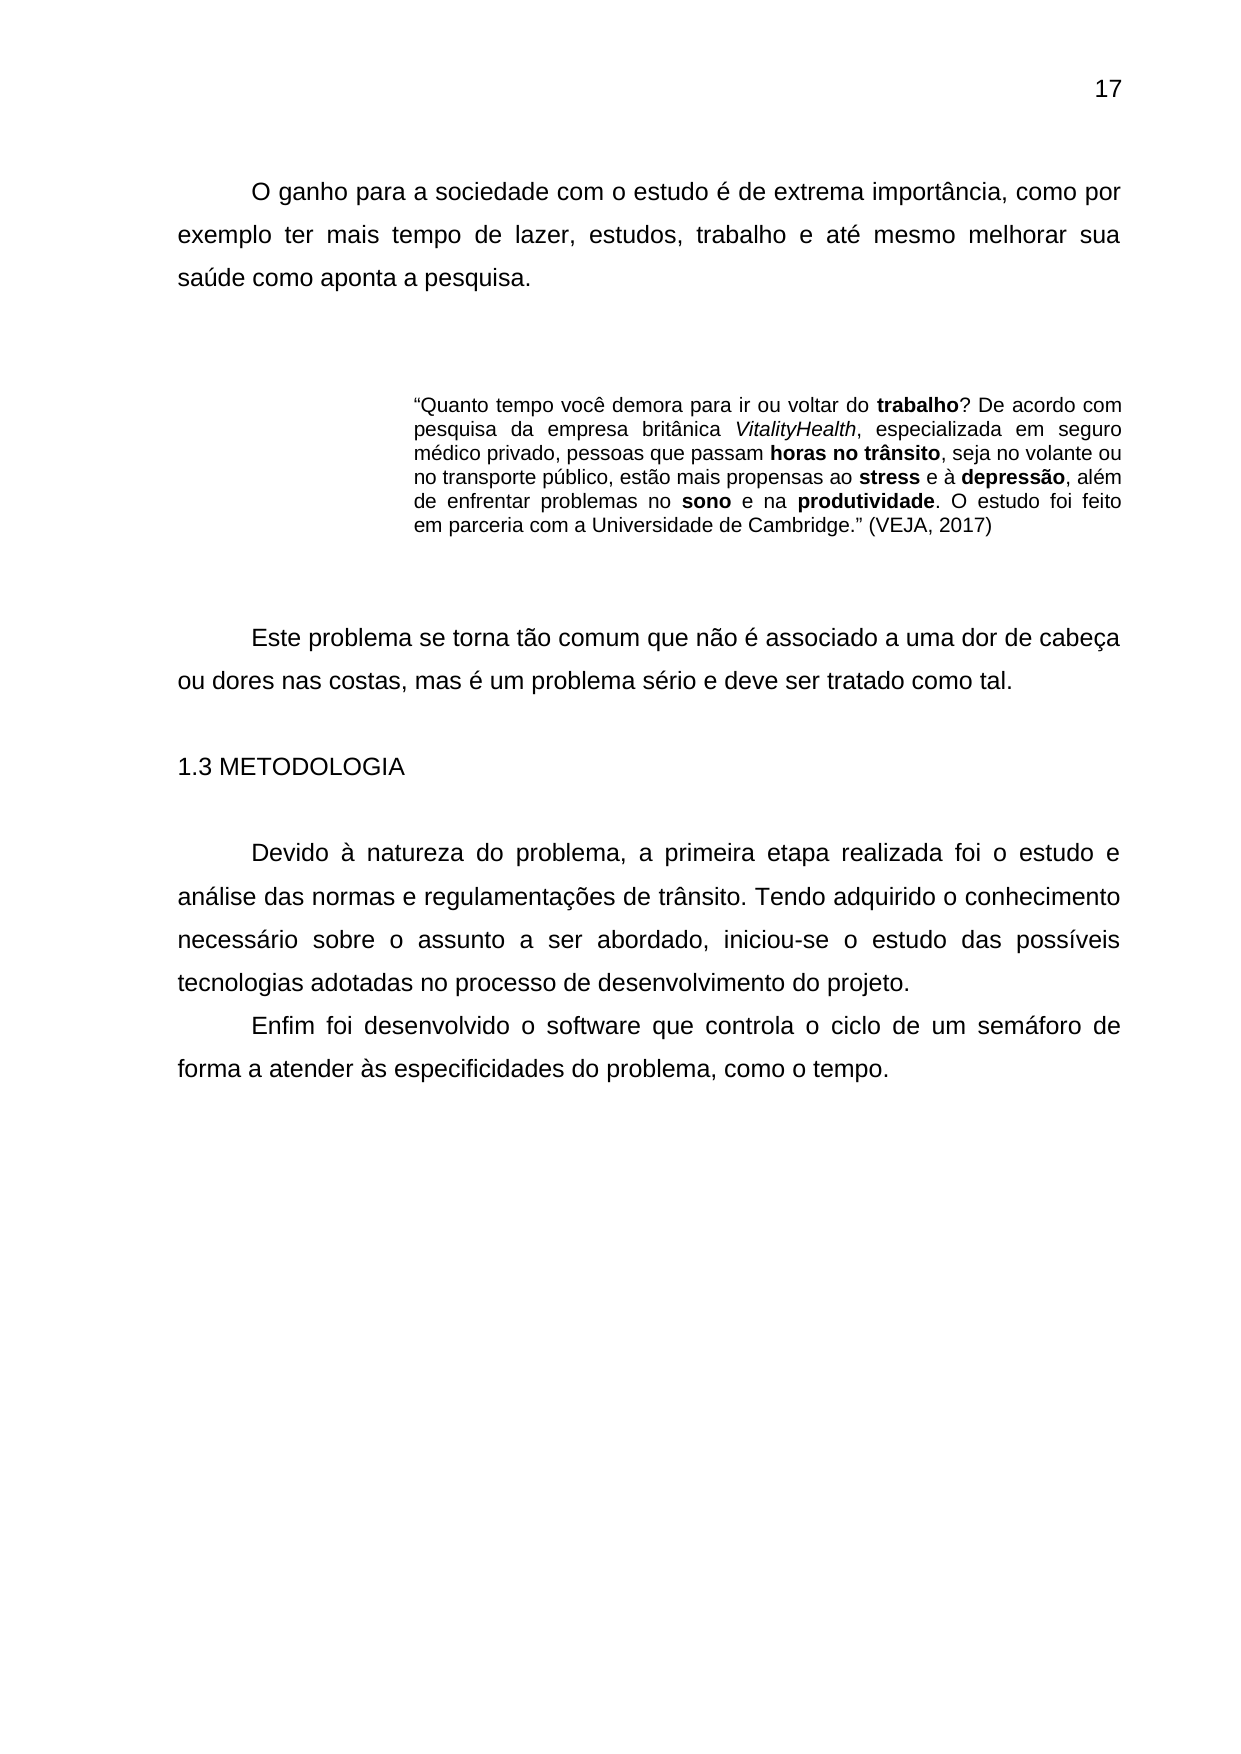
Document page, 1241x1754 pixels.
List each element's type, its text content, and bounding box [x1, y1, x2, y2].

list Enfim foi desenvolvido o software que controla o ciclo de um semáforo de forma a atender às especificidades do problema, como o tempo. [177, 1011, 1122, 1083]
list O ganho para a sociedade com o estudo é de extrema importância, como por exemplo ter mais tempo de lazer, estudos, trabalho e até mesmo melhorar sua saúde como aponta a pesquisa. [177, 177, 1122, 292]
text “Quanto tempo você demora para ir ou voltar do trabalho? De acordo com pesquisa da empresa britânica VitalityHealth, especializada em seguro médico privado, pessoas que passam horas no trânsito, seja no volante ou no transporte público, estão mais propensas ao stress e à depressão, além de enfrentar problemas no sono e na produtividade. O estudo foi feito em parceria com a Universidade de Cambridge.” [413, 393, 1122, 537]
subtitle 1.3 METODOLOGIA [177, 752, 1122, 781]
list Este problema se torna tão comum que não é associado a uma dor de cabeça ou dores nas costas, mas é um problema sério e deve ser tratado como tal. [177, 623, 1122, 695]
list Devido à natureza do problema, a primeira etapa realizada foi o estudo e análise das normas e regulamentações de trânsito. Tendo adquirido o conhecimento necessário sobre o assunto a ser abordado, iniciou-se o estudo das possíveis tecnologias adotadas no processo de desenvolvimento do projeto. [177, 838, 1122, 997]
